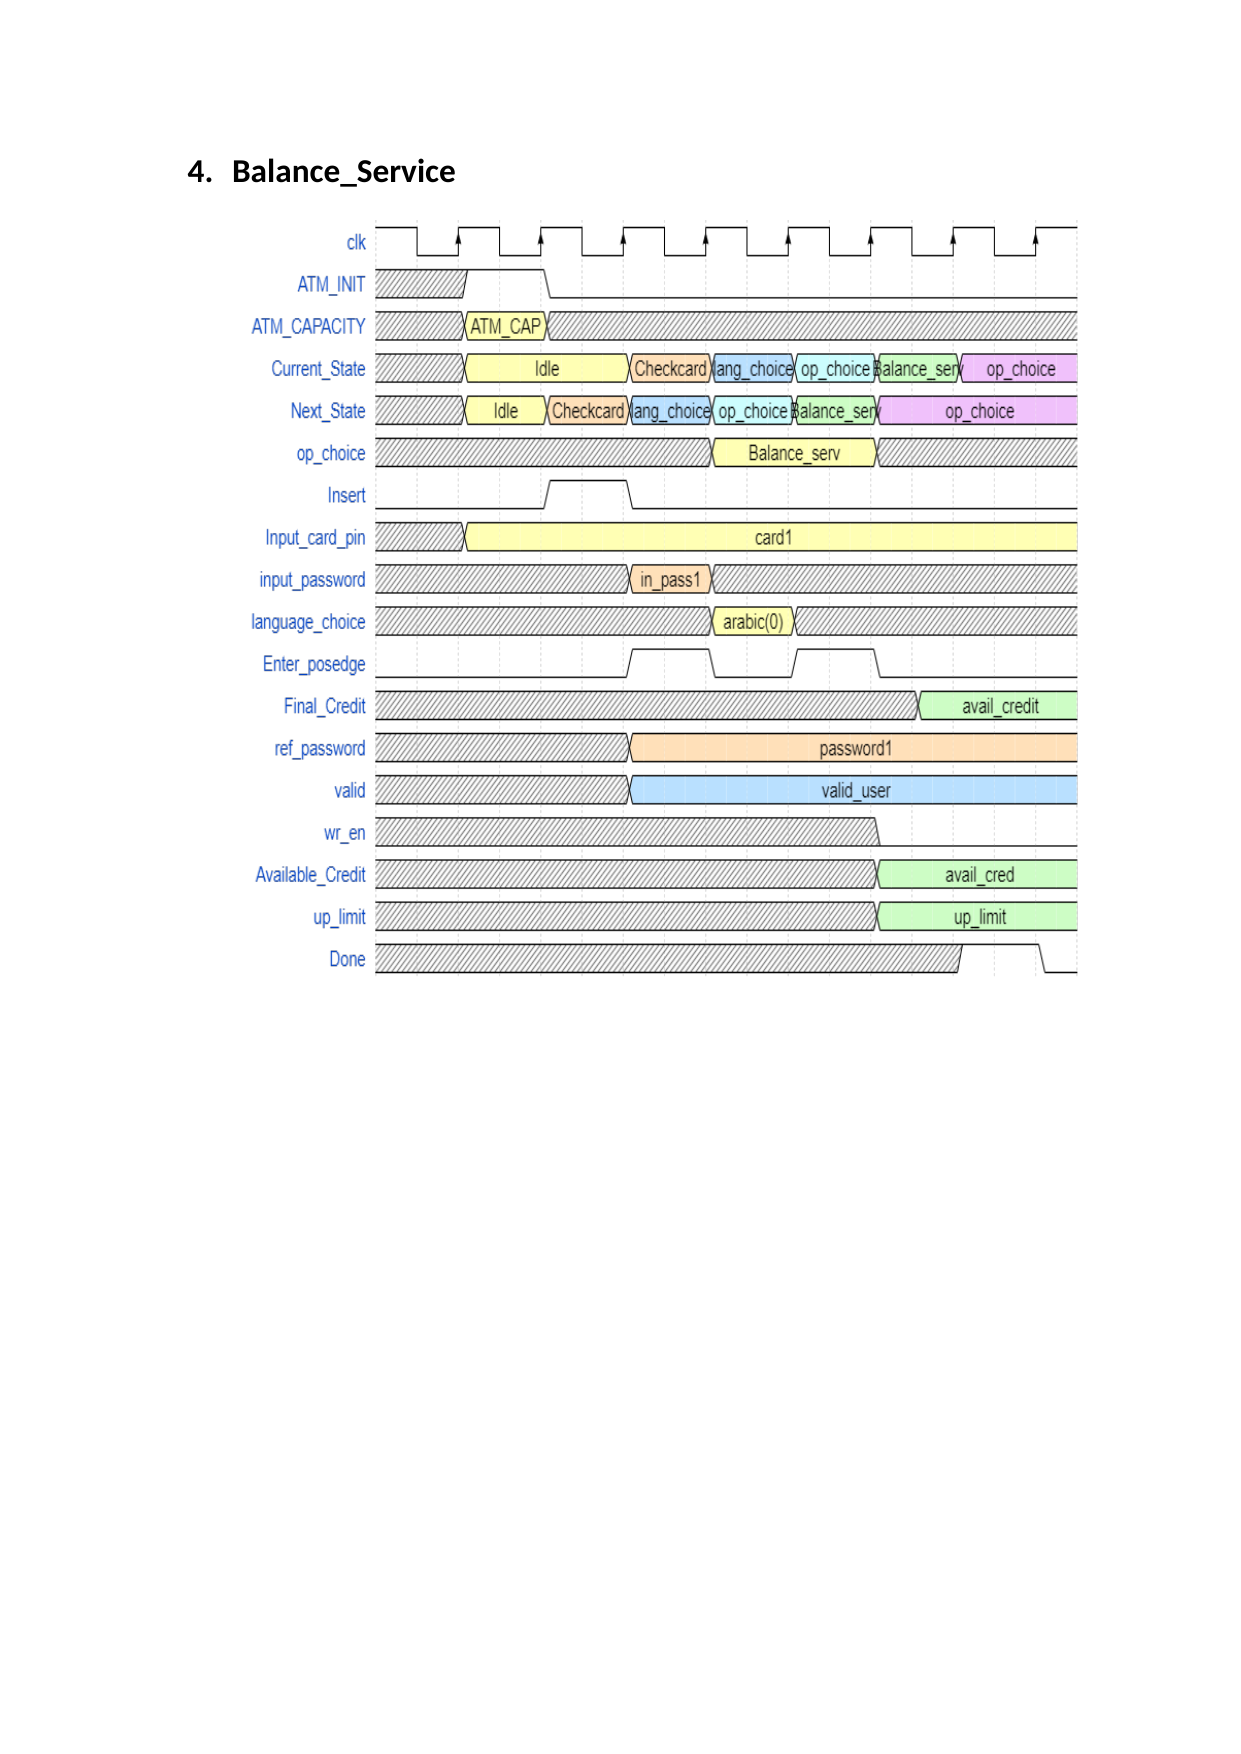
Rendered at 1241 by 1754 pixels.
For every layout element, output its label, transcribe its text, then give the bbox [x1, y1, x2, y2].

picture [231, 220, 1097, 979]
